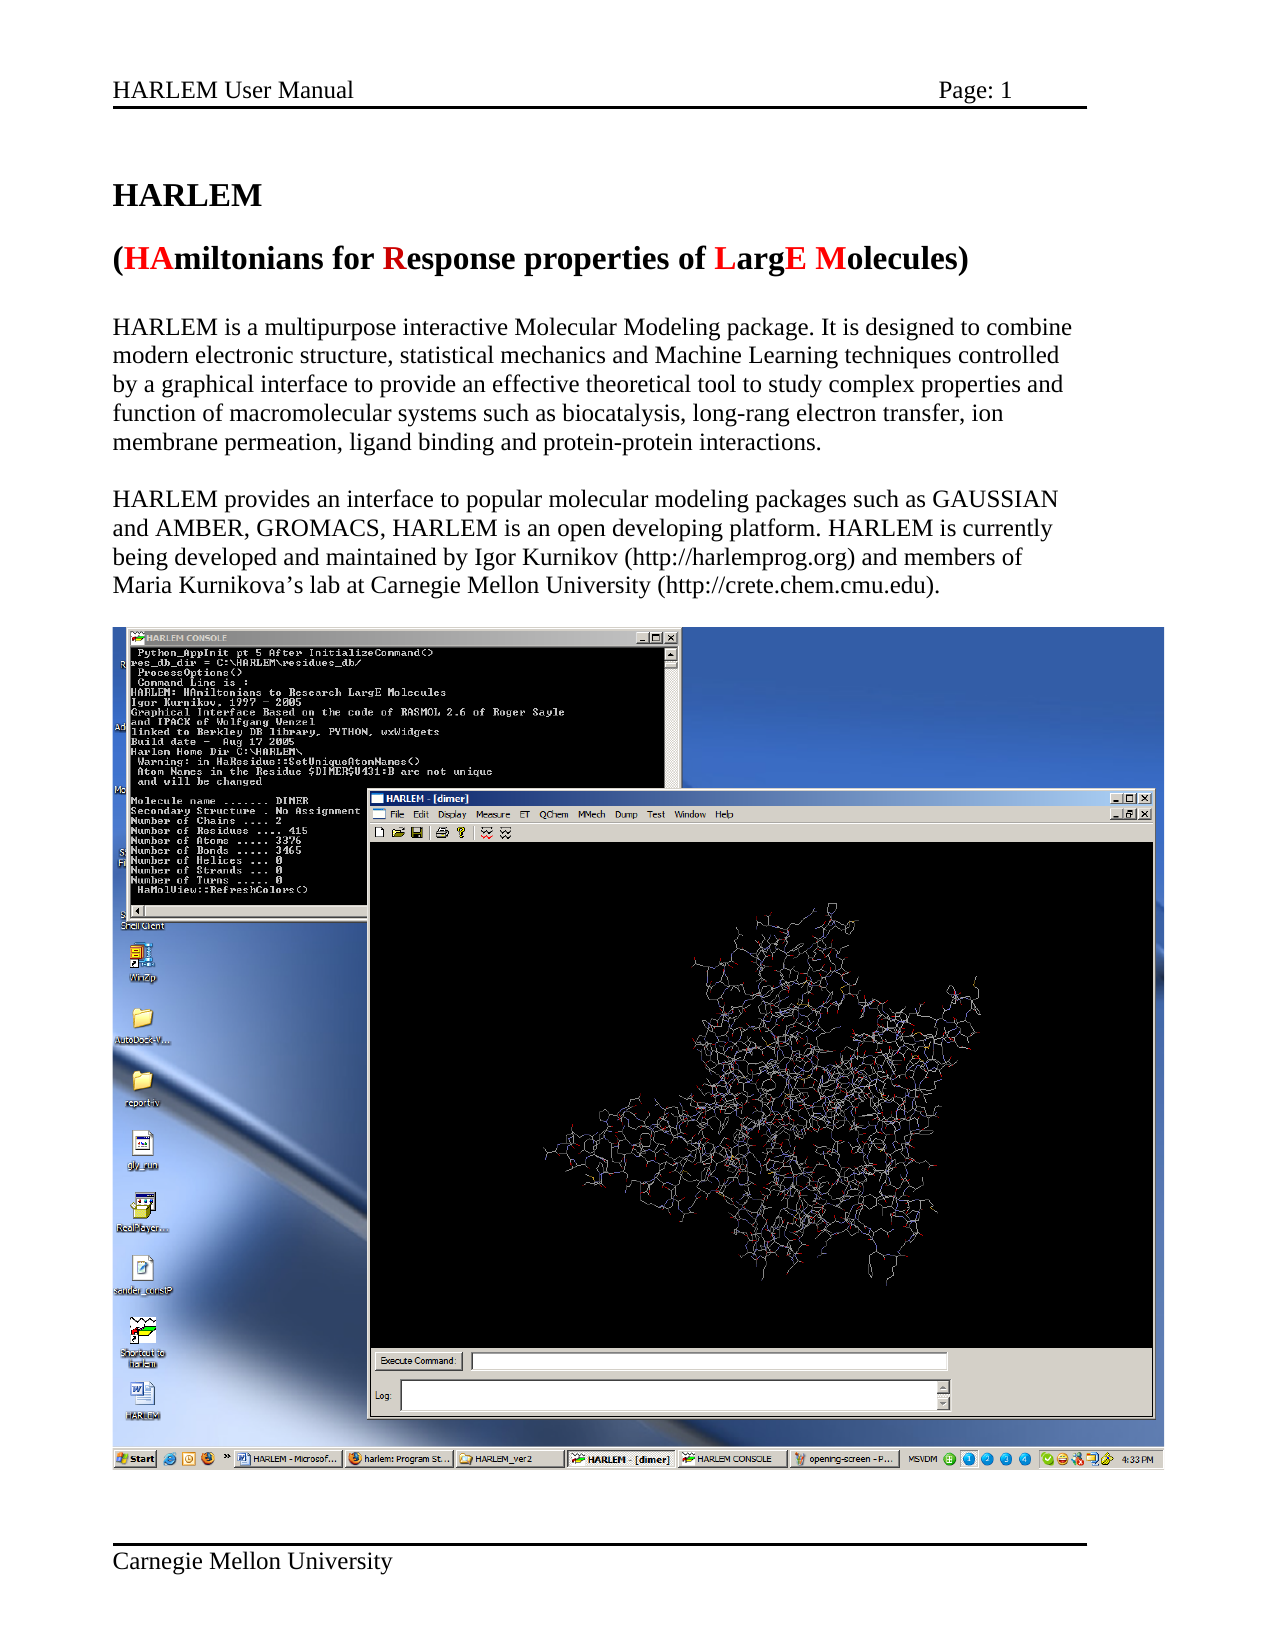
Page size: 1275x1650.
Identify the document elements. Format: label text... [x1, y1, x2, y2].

text HARLEM is a multipurpose interactive Molecular Modeling package. It is designed to combine modern electronic structure, statistical mechanics and Machine Learning techniques controlled by a graphical interface to provide an effective theoretical tool to study complex properties and function of macromolecular systems such as biocatalysis, long-rang electron transfer, ion membrane permeation, ligand binding and protein-protein interactions. [112, 312, 1087, 455]
subtitle (HAmiltonians for Response properties of LargE Molecules) [112, 238, 1087, 277]
picture [112, 627, 1165, 1470]
text HARLEM provides an interface to popular molecular modeling packages such as GAUSSIAN and AMBER, GROMACS, HARLEM is an open developing platform. HARLEM is currently being developed and maintained by Igor Kurnikov (http://harlemprog.org) and members of Maria Kurnikova’s lab at Carnegie Mellon University (http://crete.chem.cmu.edu). [112, 484, 1087, 599]
